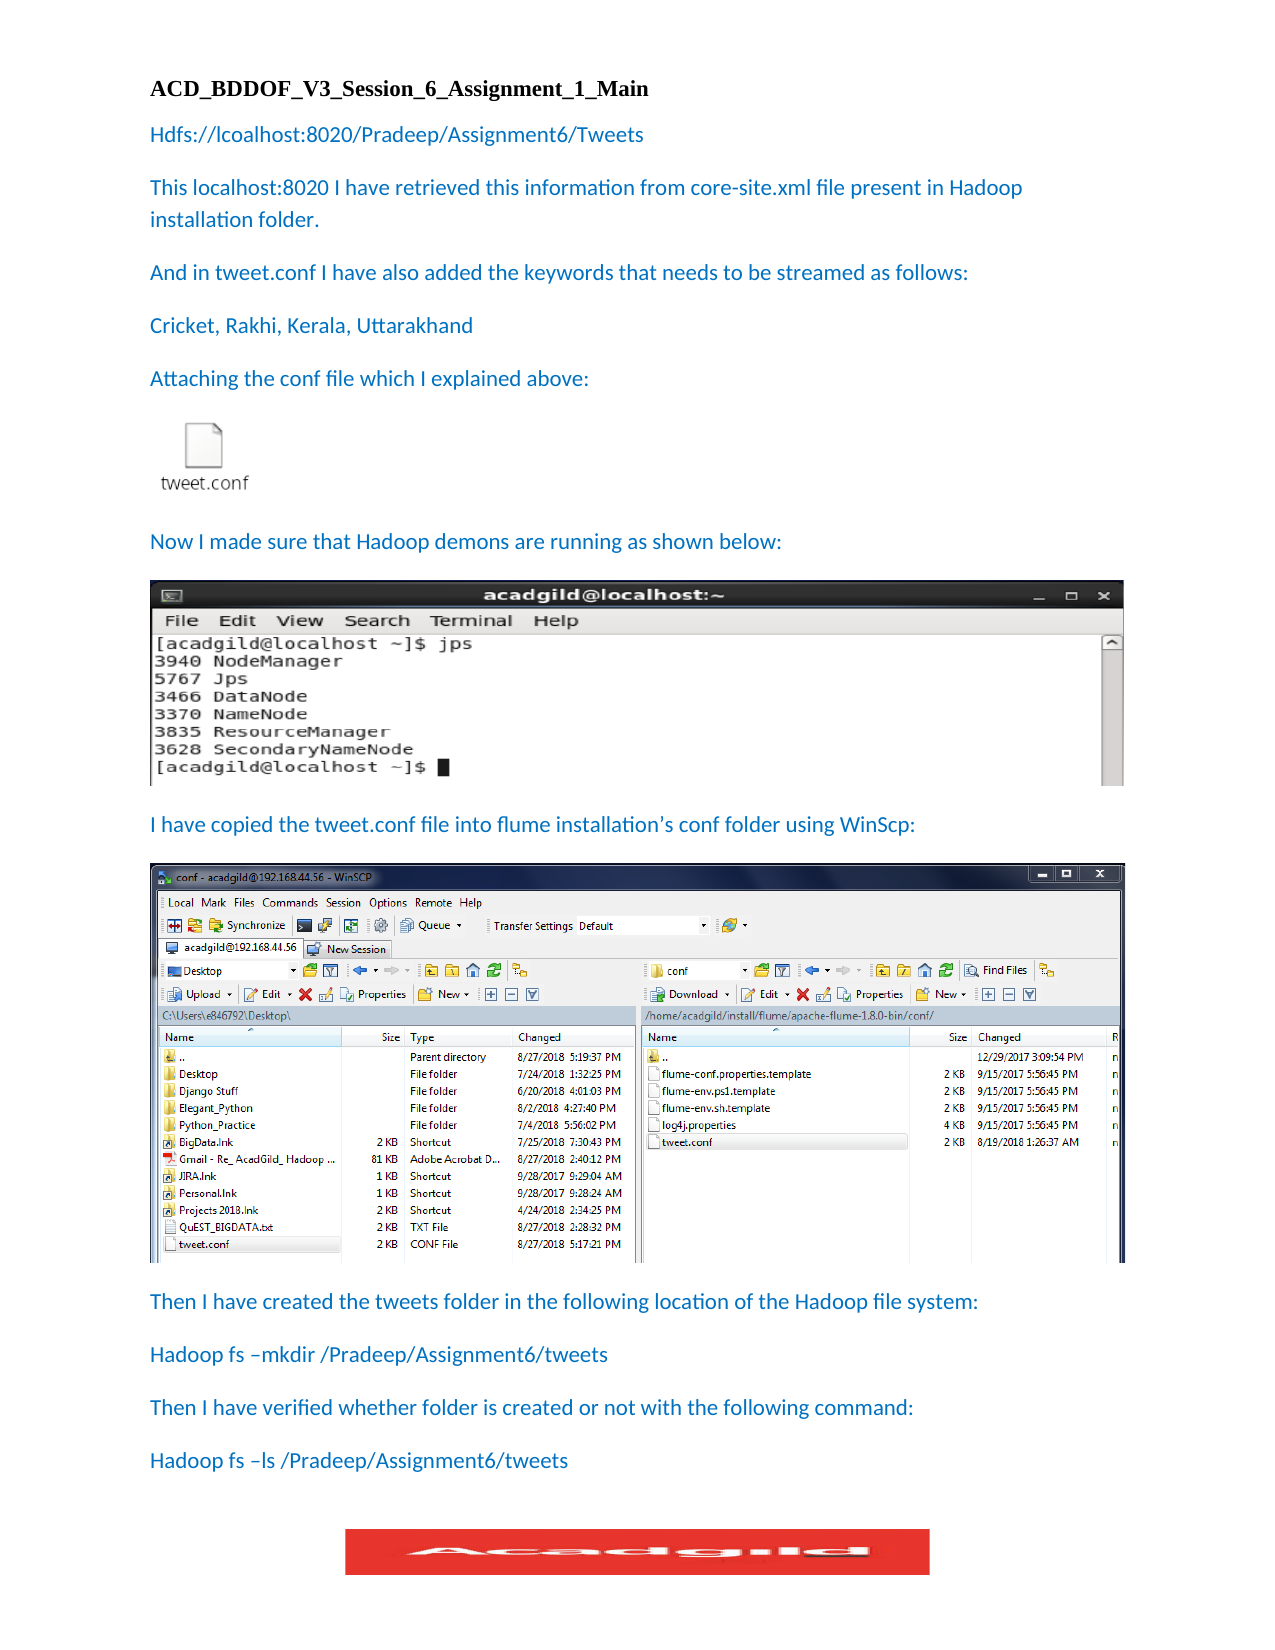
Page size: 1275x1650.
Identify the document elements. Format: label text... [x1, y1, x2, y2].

text Now I made sure that Hadoop demons are running as shown below: [150, 527, 1125, 555]
text And in tweet.conf I have also added the keywords that needs to be streamed as follows: [150, 258, 1125, 286]
text Hdfs://lcoalhost:8020/Pradeep/Assignment6/Tweets [150, 120, 1125, 148]
text Hadoop fs –ls /Pradeep/Assignment6/tweets [150, 1447, 1125, 1474]
picture [150, 580, 1124, 786]
text I have copied the tweet.conf file into flume installation’s conf folder using WinScp: [150, 810, 1125, 838]
text Hadoop fs –mkdir /Pradeep/Assignment6/tweets [150, 1341, 1125, 1368]
picture [150, 863, 1125, 1263]
text Then I have created the tweets folder in the following location of the Hadoop file system: [150, 1287, 1125, 1316]
picture [345, 1529, 930, 1575]
text Then I have verified whether folder is created or not with the following command: [150, 1393, 1125, 1422]
text Attaching the conf file which I explained above: [150, 364, 1125, 392]
text This localhost:8020 I have retrieved this information from core-site.xml file present in Hadoop installation folder. [150, 173, 1125, 233]
text Cricket, Rakhi, Kerala, Uttarakhand [150, 311, 1125, 339]
